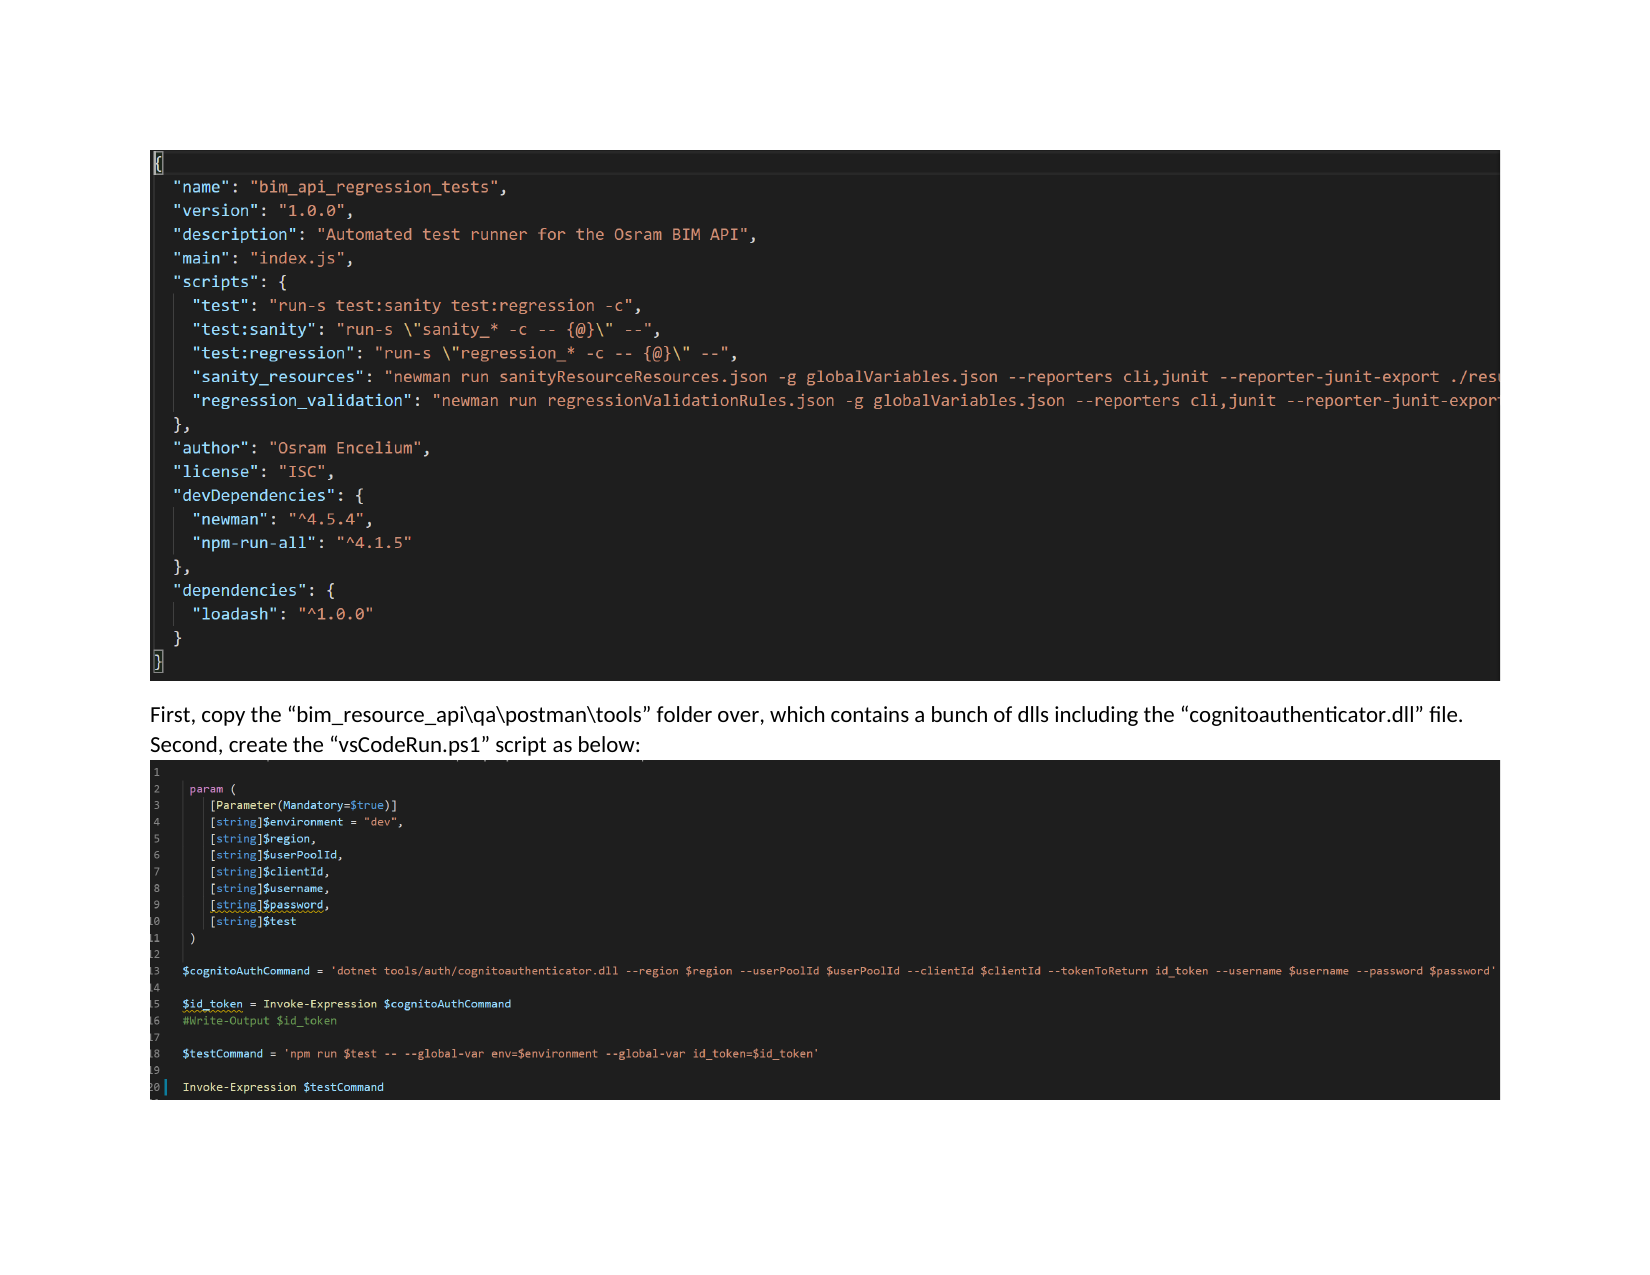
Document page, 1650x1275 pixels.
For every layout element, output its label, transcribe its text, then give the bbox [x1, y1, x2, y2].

picture [150, 760, 1500, 1100]
text First, copy the “bim_resource_api\qa\postman\tools” folder over, which contains a bunch of dlls including the “cognitoauthenticator.dll” file. Second, create the “vsCodeRun.ps1” script as below: [150, 700, 1500, 760]
picture [150, 150, 1500, 681]
